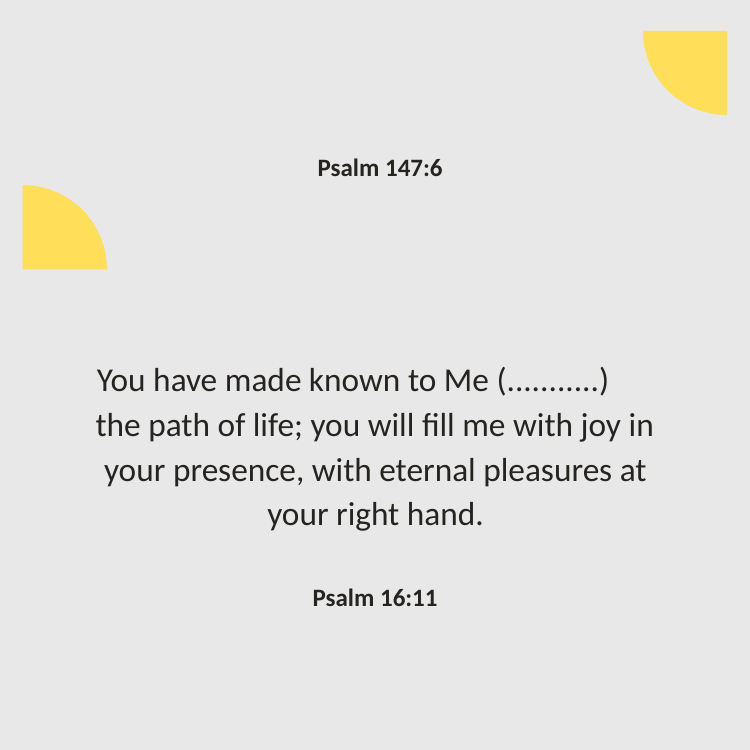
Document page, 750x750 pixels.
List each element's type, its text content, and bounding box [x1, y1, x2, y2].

text the path of life; you will fill me with joy in your presence, with eternal pleasures at your right hand. [75, 404, 674, 534]
text You have made known to Me (...........) [97, 359, 674, 399]
text Psalm 16:11 [165, 582, 585, 612]
text Psalm 147:6 [165, 152, 595, 182]
